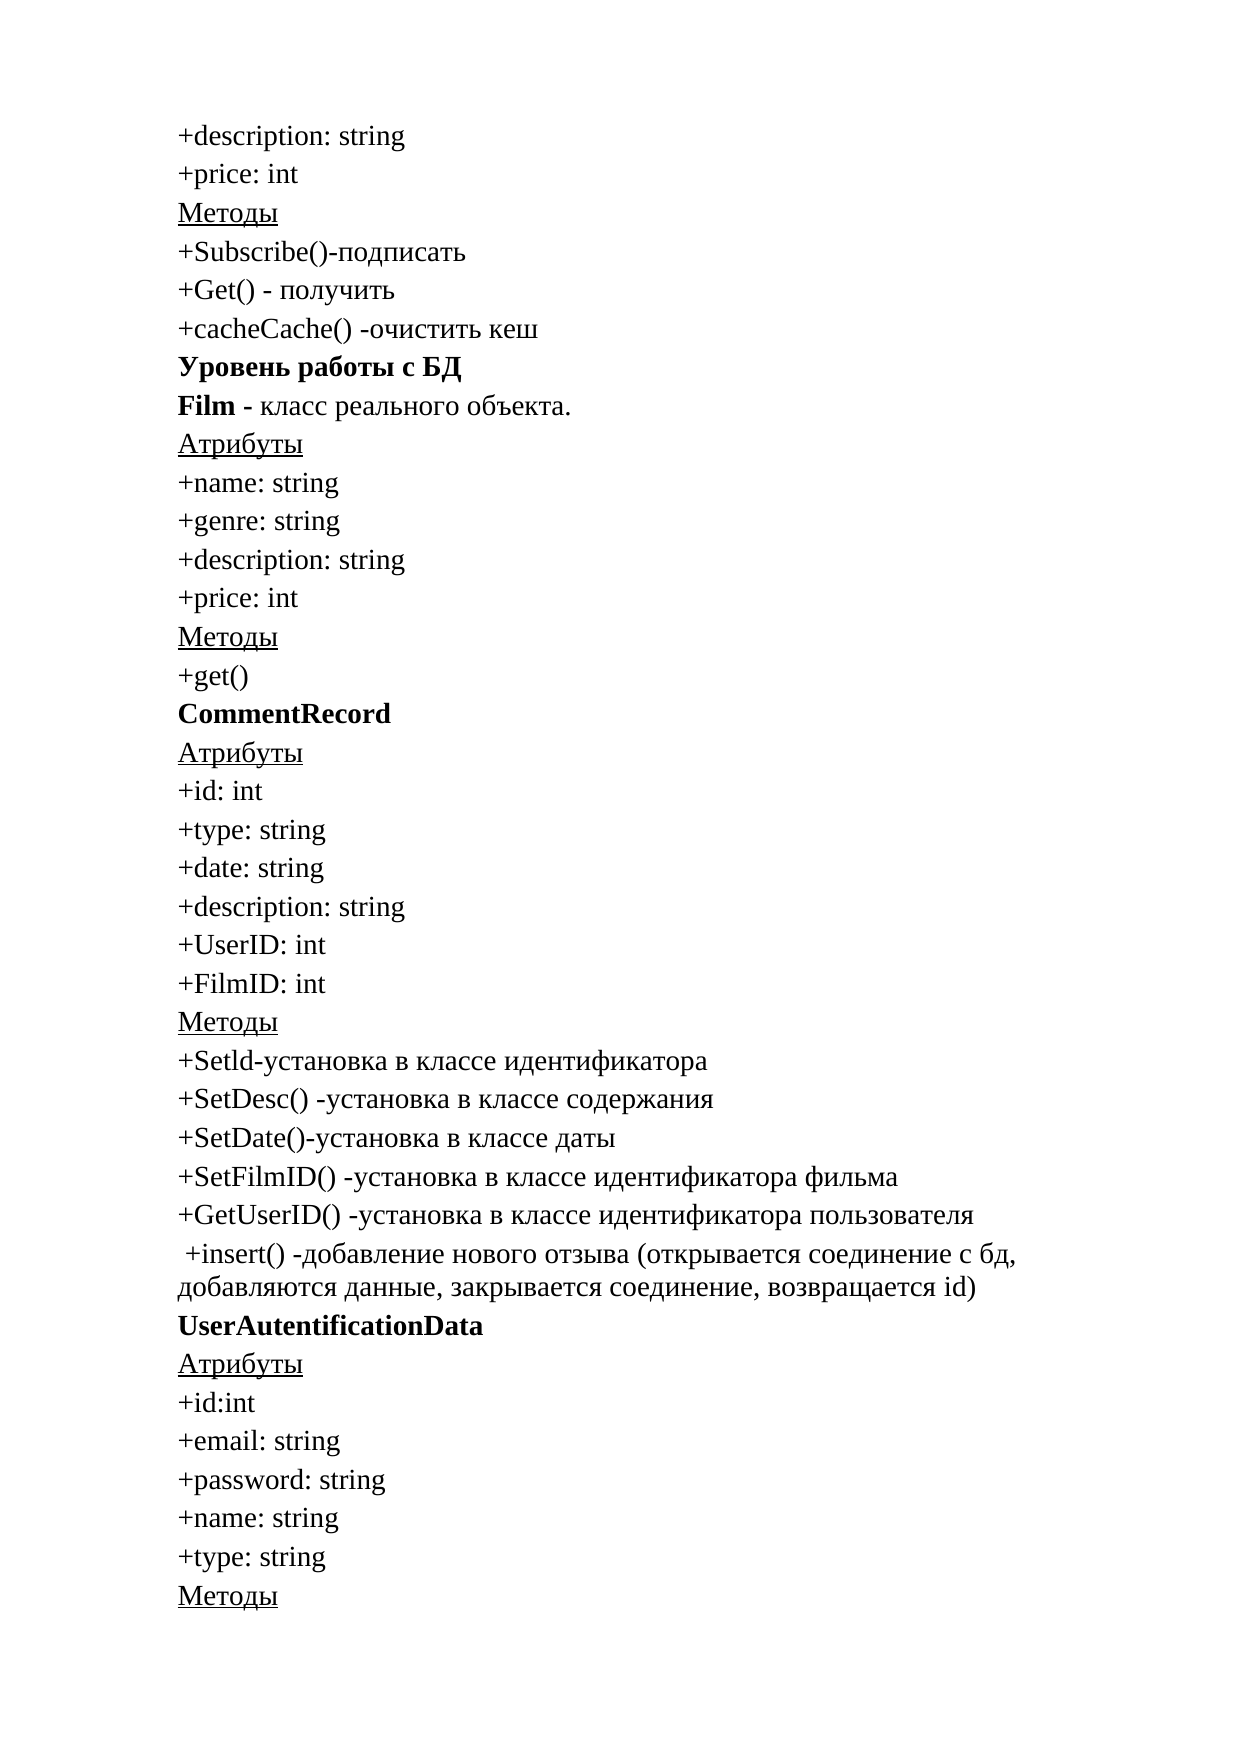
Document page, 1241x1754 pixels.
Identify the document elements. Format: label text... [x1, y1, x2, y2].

text +Subscribe()-подписать [177, 234, 1152, 267]
text +SetFilmID() -установка в классе идентификатора фильма [177, 1159, 1152, 1192]
text Атрибуты [177, 426, 1152, 460]
text +type: string [177, 812, 1152, 845]
text +FilmID: int [177, 966, 1152, 999]
text +insert() -добавление нового отзыва (открывается соединение с бд, добавляются данные, закрывается соединение, возвращается id) [177, 1236, 1152, 1303]
text +email: string [177, 1423, 1152, 1457]
text Методы [177, 619, 1152, 653]
text +Setld-установка в классе идентификатора [177, 1043, 1152, 1077]
text CommentRecord [177, 696, 1152, 730]
text +UserID: int [177, 927, 1152, 961]
text +price: int [177, 581, 1152, 614]
text Методы [177, 1578, 1152, 1611]
text +description: string [177, 889, 1152, 922]
text Атрибуты [177, 1346, 1152, 1380]
text +description: string [177, 118, 1152, 152]
text +type: string [177, 1539, 1152, 1573]
text +genre: string [177, 503, 1152, 537]
text +name: string [177, 465, 1152, 498]
text +password: string [177, 1462, 1152, 1496]
text +id: int [177, 773, 1152, 807]
text +cacheCache() -очистить кеш [177, 311, 1152, 344]
text +description: string [177, 542, 1152, 576]
text +date: string [177, 850, 1152, 884]
text Film - класс реального объекта. [177, 388, 1152, 421]
text Атрибуты [177, 735, 1152, 768]
text +SetDate()-установка в классе даты [177, 1120, 1152, 1154]
text +Get() - получить [177, 272, 1152, 306]
text Уровень работы с БД [177, 349, 1152, 383]
text +name: string [177, 1501, 1152, 1534]
text UserAutentificationData [177, 1308, 1152, 1341]
text Методы [177, 1004, 1152, 1038]
text +price: int [177, 157, 1152, 190]
text +id:int [177, 1385, 1152, 1418]
text Методы [177, 195, 1152, 229]
text +SetDesc() -установка в классе содержания [177, 1082, 1152, 1115]
text +get() [177, 658, 1152, 691]
text +GetUserID() -установка в классе идентификатора пользователя [177, 1197, 1152, 1231]
